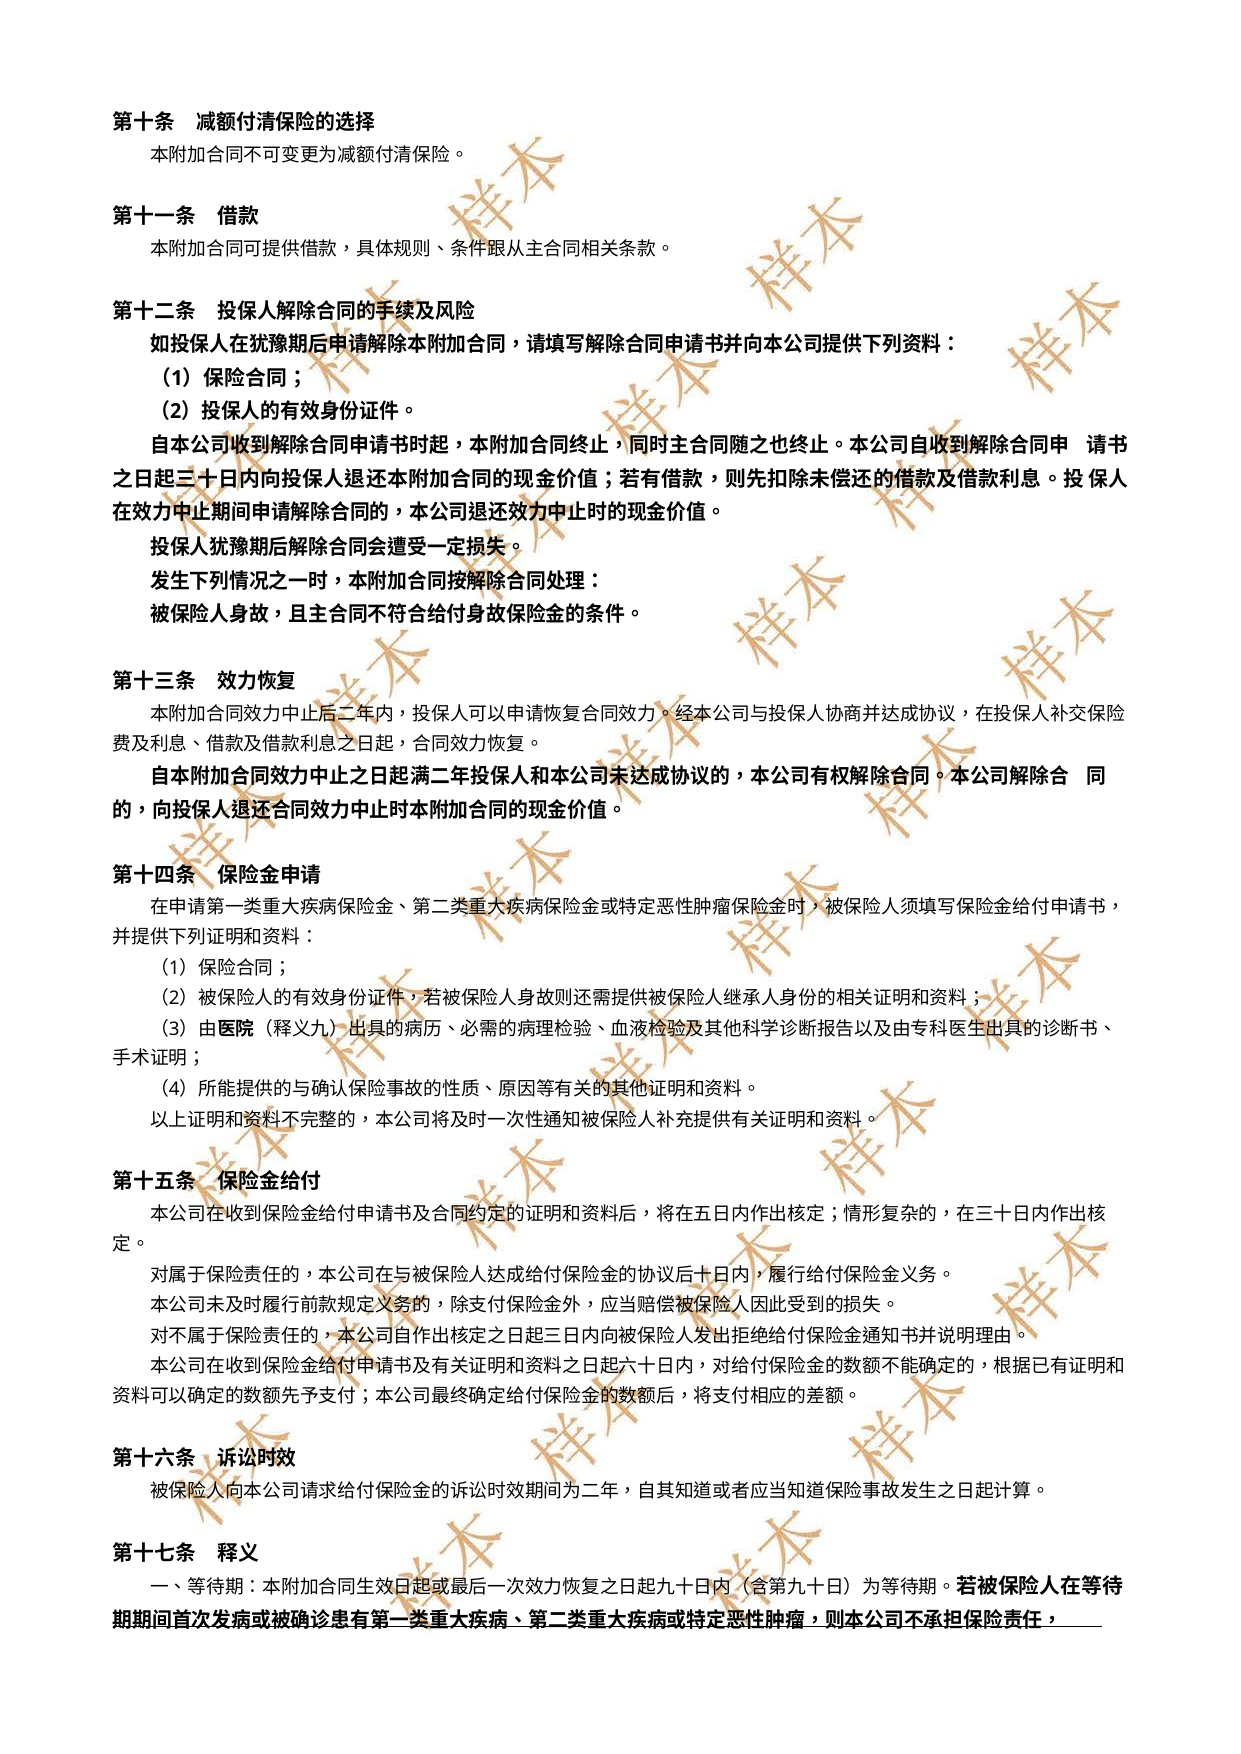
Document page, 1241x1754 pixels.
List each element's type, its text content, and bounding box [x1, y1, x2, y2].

text 本公司在收到保险金给付申请书及合同约定的证明和资料后，将在五日内作出核定；情形复杂的，在三十日内作出核定。 [112, 1200, 1129, 1256]
text 在申请第一类重大疾病保险金、第二类重大疾病保险金或特定恶性肿瘤保险金时，被保险人须填写保险金给付申请书， 并提供下列证明和资料： [112, 894, 1128, 949]
text （2）被保险人的有效身份证件，若被保险人身故则还需提供被保险人继承人身份的相关证明和资料； [150, 985, 1140, 1010]
subtitle 第十二条 投保人解除合同的手续及风险 [112, 296, 1140, 324]
text 一、等待期：本附加合同生效日起或最后一次效力恢复之日起九十日内（含第九十日）为等待期。若被保险人在等待期期间首次发病或被确诊患有第一类重大疾病、第二类重大疾病或特定恶性肿瘤，则本公司不承担保险责任， [112, 1571, 1125, 1633]
text 第十三条 效力恢复 [112, 667, 1140, 695]
subtitle 第十六条 诉讼时效 [112, 1443, 1140, 1472]
subtitle 第十一条 借款 [112, 202, 1140, 230]
text 被保险人向本公司请求给付保险金的诉讼时效期间为二年，自其知道或者应当知道保险事故发生之日起计算。 [150, 1477, 1140, 1503]
text 对属于保险责任的，本公司在与被保险人达成给付保险金的协议后十日内，履行给付保险金义务。本公司未及时履行前款规定义务的，除支付保险金外，应当赔偿被保险人因此受到的损失。 [150, 1261, 956, 1317]
text 本附加合同不可变更为减额付清保险。 [150, 142, 1140, 167]
text 本公司在收到保险金给付申请书及有关证明和资料之日起六十日内，对给付保险金的数额不能确定的，根据已有证明和资料可以确定的数额先予支付；本公司最终确定给付保险金的数额后，将支付相应的差额。 [112, 1352, 1128, 1408]
text （2）投保人的有效身份证件。 [150, 397, 1140, 425]
text （4）所能提供的与确认保险事故的性质、原因等有关的其他证明和资料。 [150, 1076, 1140, 1101]
subtitle 第十五条 保险金给付 [112, 1166, 1140, 1194]
subtitle 第十七条 释义 [112, 1538, 1140, 1566]
text 发生下列情况之一时，本附加合同按解除合同处理： [150, 566, 1140, 594]
picture [0, 0, 1241, 1736]
text 第十四条 保险金申请 [112, 860, 1140, 888]
text 对不属于保险责任的，本公司自作出核定之日起三日内向被保险人发出拒绝给付保险金通知书并说明理由。 [150, 1322, 1140, 1348]
text （1）保险合同； [150, 363, 1140, 392]
text 投保人犹豫期后解除合同会遭受一定损失。 [150, 532, 1140, 561]
text 如投保人在犹豫期后申请解除本附加合同，请填写解除合同申请书并向本公司提供下列资料： [150, 329, 1140, 358]
text 自本公司收到解除合同申请书时起，本附加合同终止，同时主合同随之也终止。本公司自收到解除合同申 请书之日起三十日内向投保人退还本附加合同的现金价值；若有借款，则先扣除未偿还的借款及借款利息。投保人在效力中止期间申请解除合同的，本公司退还效力中止时的现金价值。 [112, 430, 1128, 526]
text （3）由医院（释义九）出具的病历、必需的病理检验、血液检验及其他科学诊断报告以及由专科医生出具的诊断书、手术证明； [112, 1015, 1128, 1070]
text 第十条 减额付清保险的选择 [112, 107, 1140, 136]
subtitle 自本附加合同效力中止之日起满二年投保人和本公司未达成协议的，本公司有权解除合同。本公司解除合 同的，向投保人退还合同效力中止时本附加合同的现金价值。 [112, 761, 1128, 823]
text （1）保险合同； [150, 954, 1140, 980]
text 以上证明和资料不完整的，本公司将及时一次性通知被保险人补充提供有关证明和资料。 [150, 1106, 1140, 1131]
text 被保险人身故，且主合同不符合给付身故保险金的条件。 [150, 599, 1140, 627]
text 本附加合同效力中止后二年内，投保人可以申请恢复合同效力。经本公司与投保人协商并达成协议，在投保人补交保险费及利息、借款及借款利息之日起，合同效力恢复。 [112, 701, 1128, 756]
text 本附加合同可提供借款，具体规则、条件跟从主合同相关条款。 [150, 236, 1140, 261]
